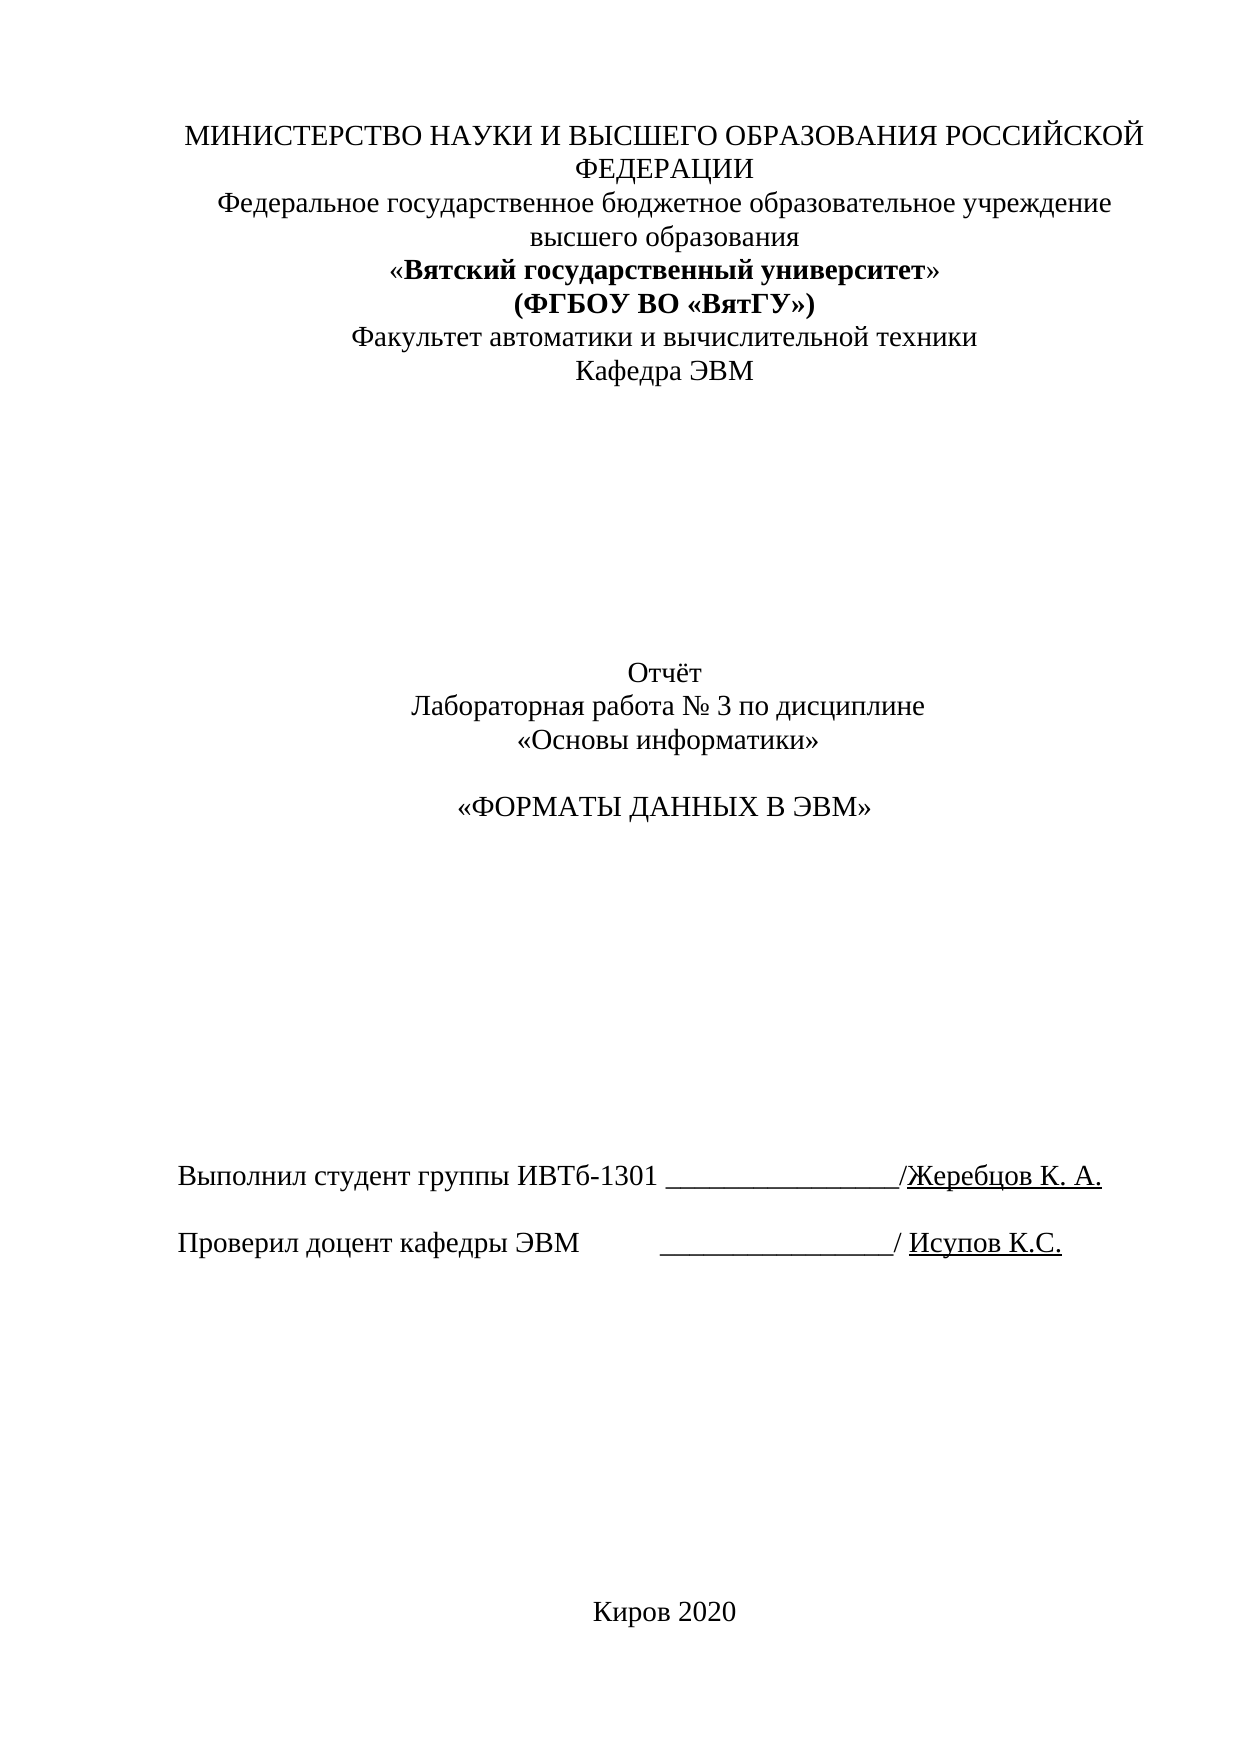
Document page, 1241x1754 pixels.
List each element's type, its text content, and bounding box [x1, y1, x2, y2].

subtitle Лабораторная работа № 3 по дисциплине [177, 688, 1152, 722]
text «Основы информатики» [177, 722, 1152, 755]
text Кафедра ЭВМ [177, 353, 1152, 386]
text Федеральное государственное бюджетное образовательное учреждение [177, 185, 1152, 219]
text Киров 2020 [177, 1594, 1152, 1627]
text высшего образования [177, 219, 1152, 252]
text МИНИСТЕРСТВО НАУКИ И ВЫСШЕГО ОБРАЗОВАНИЯ РОССИЙСКОЙ ФЕДЕРАЦИИ [177, 118, 1152, 185]
text «Вятский государственный университет» [177, 252, 1152, 286]
text Отчёт [177, 655, 1152, 688]
text (ФГБОУ ВО «ВятГУ») [177, 286, 1152, 319]
text Факультет автоматики и вычислительной техники [177, 319, 1152, 353]
text «ФОРМАТЫ ДАННЫХ В ЭВМ» [177, 789, 1152, 822]
subtitle Проверил доцент кафедры ЭВМ ________________/ Исупов К.С. [177, 1225, 1152, 1258]
text Выполнил студент группы ИВТб-1301 ________________/Жеребцов К. А. [177, 1158, 1152, 1191]
